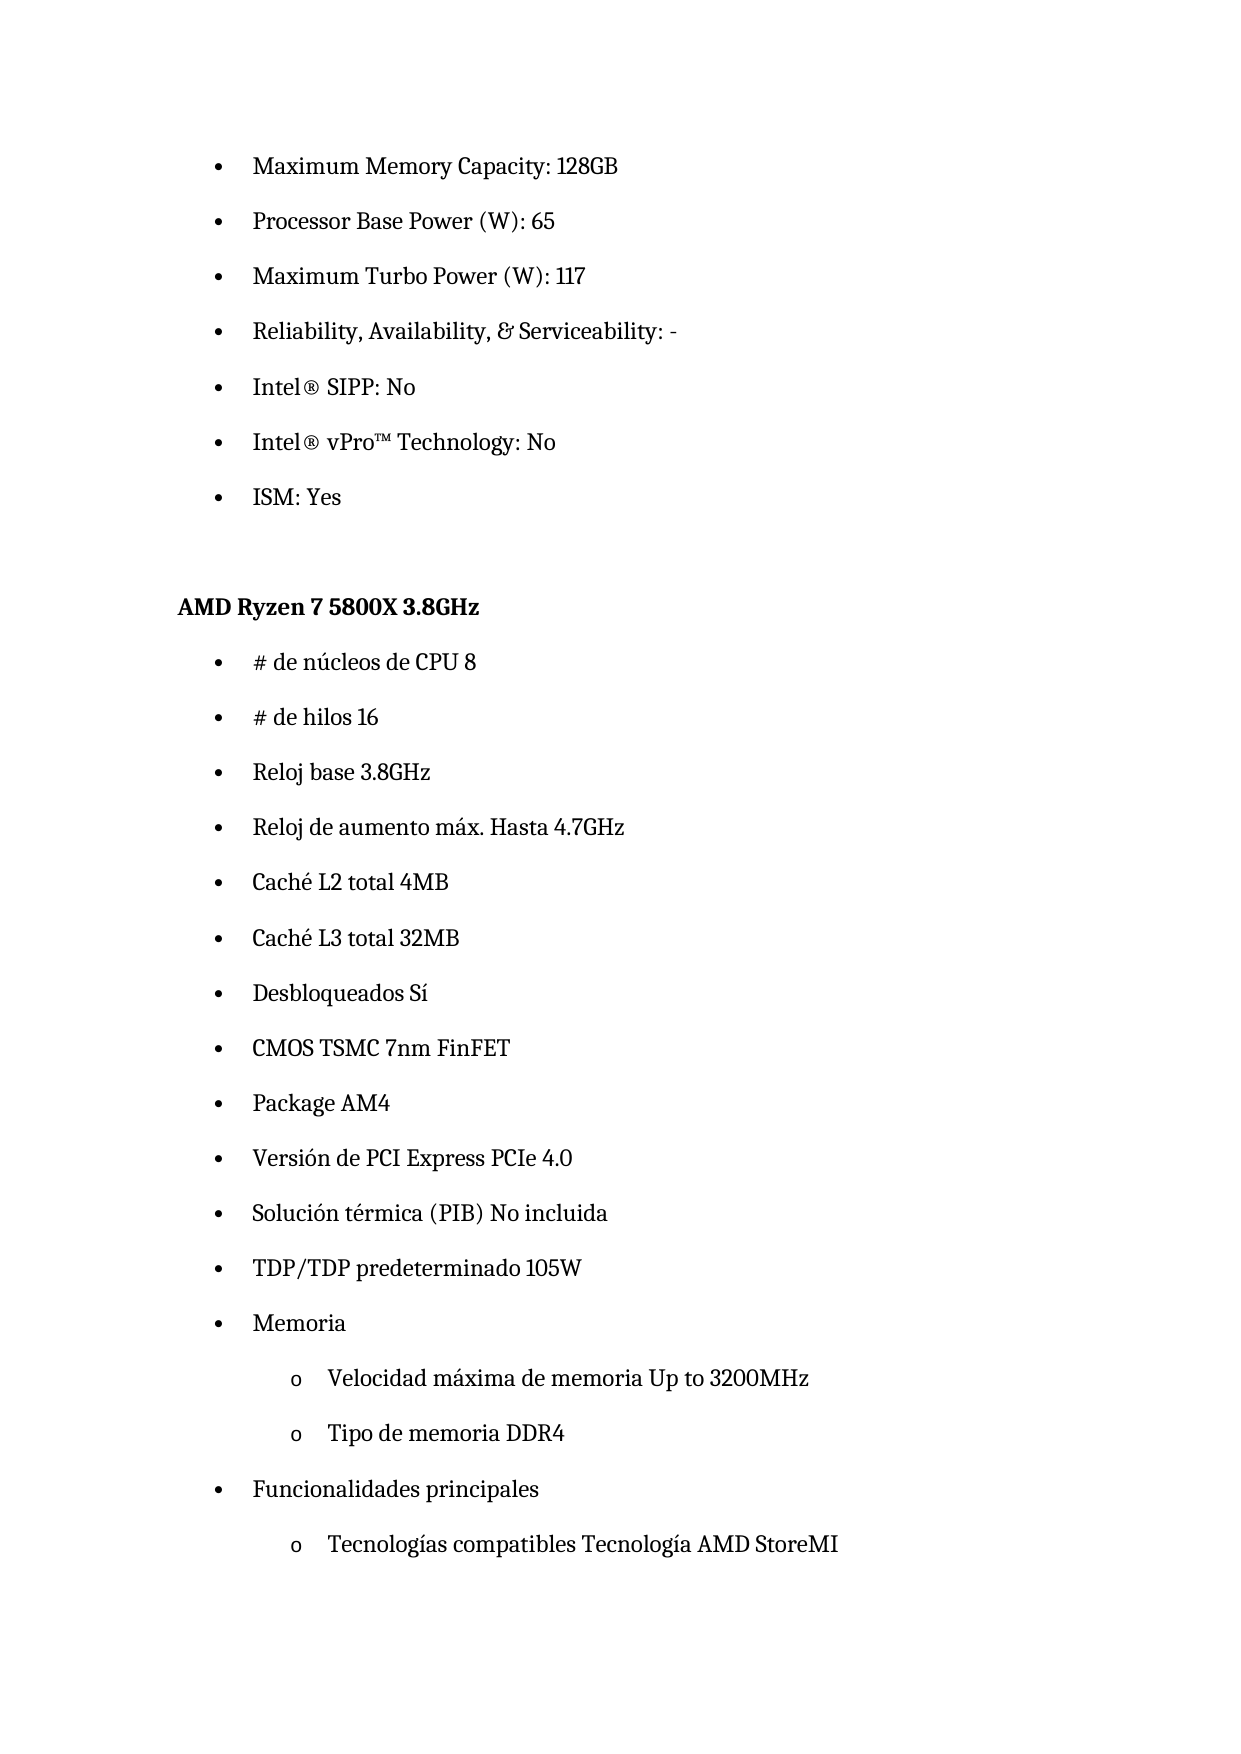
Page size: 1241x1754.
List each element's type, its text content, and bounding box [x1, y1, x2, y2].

list ISM: Yes [215, 483, 1048, 511]
list Desbloqueados Sí [215, 978, 1048, 1007]
list Intel® vPro™ Technology: No [215, 427, 1048, 456]
list Velocidad máxima de memoria Up to 3200MHz [290, 1364, 1048, 1393]
list # de núcleos de CPU 8 [215, 648, 1048, 677]
list TDP/TDP predeterminado 105W [215, 1254, 1048, 1283]
list Memoria [215, 1309, 1048, 1338]
list Tecnologías compatibles Tecnología AMD StoreMI [290, 1529, 1048, 1558]
list Package AM4 [215, 1089, 1048, 1117]
list Maximum Memory Capacity: 128GB [215, 152, 1048, 181]
list Caché L3 total 32MB [215, 923, 1048, 952]
list Reliability, Availability, & Serviceability: - [215, 317, 1048, 346]
list CMOS TSMC 7nm FinFET [215, 1034, 1048, 1062]
list Solución térmica (PIB) No incluida [215, 1199, 1048, 1228]
list Versión de PCI Express PCIe 4.0 [215, 1144, 1048, 1173]
list Reloj de aumento máx. Hasta 4.7GHz [215, 813, 1048, 842]
list Maximum Turbo Power (W): 117 [215, 262, 1048, 291]
list Processor Base Power (W): 65 [215, 207, 1048, 236]
list Reloj base 3.8GHz [215, 758, 1048, 787]
list # de hilos 16 [215, 703, 1048, 732]
list Funcionalidades principales [215, 1474, 1048, 1503]
list Tipo de memoria DDR4 [290, 1419, 1048, 1448]
text AMD Ryzen 7 5800X 3.8GHz [177, 593, 1048, 622]
list Caché L2 total 4MB [215, 868, 1048, 897]
list Intel® SIPP: No [215, 372, 1048, 401]
